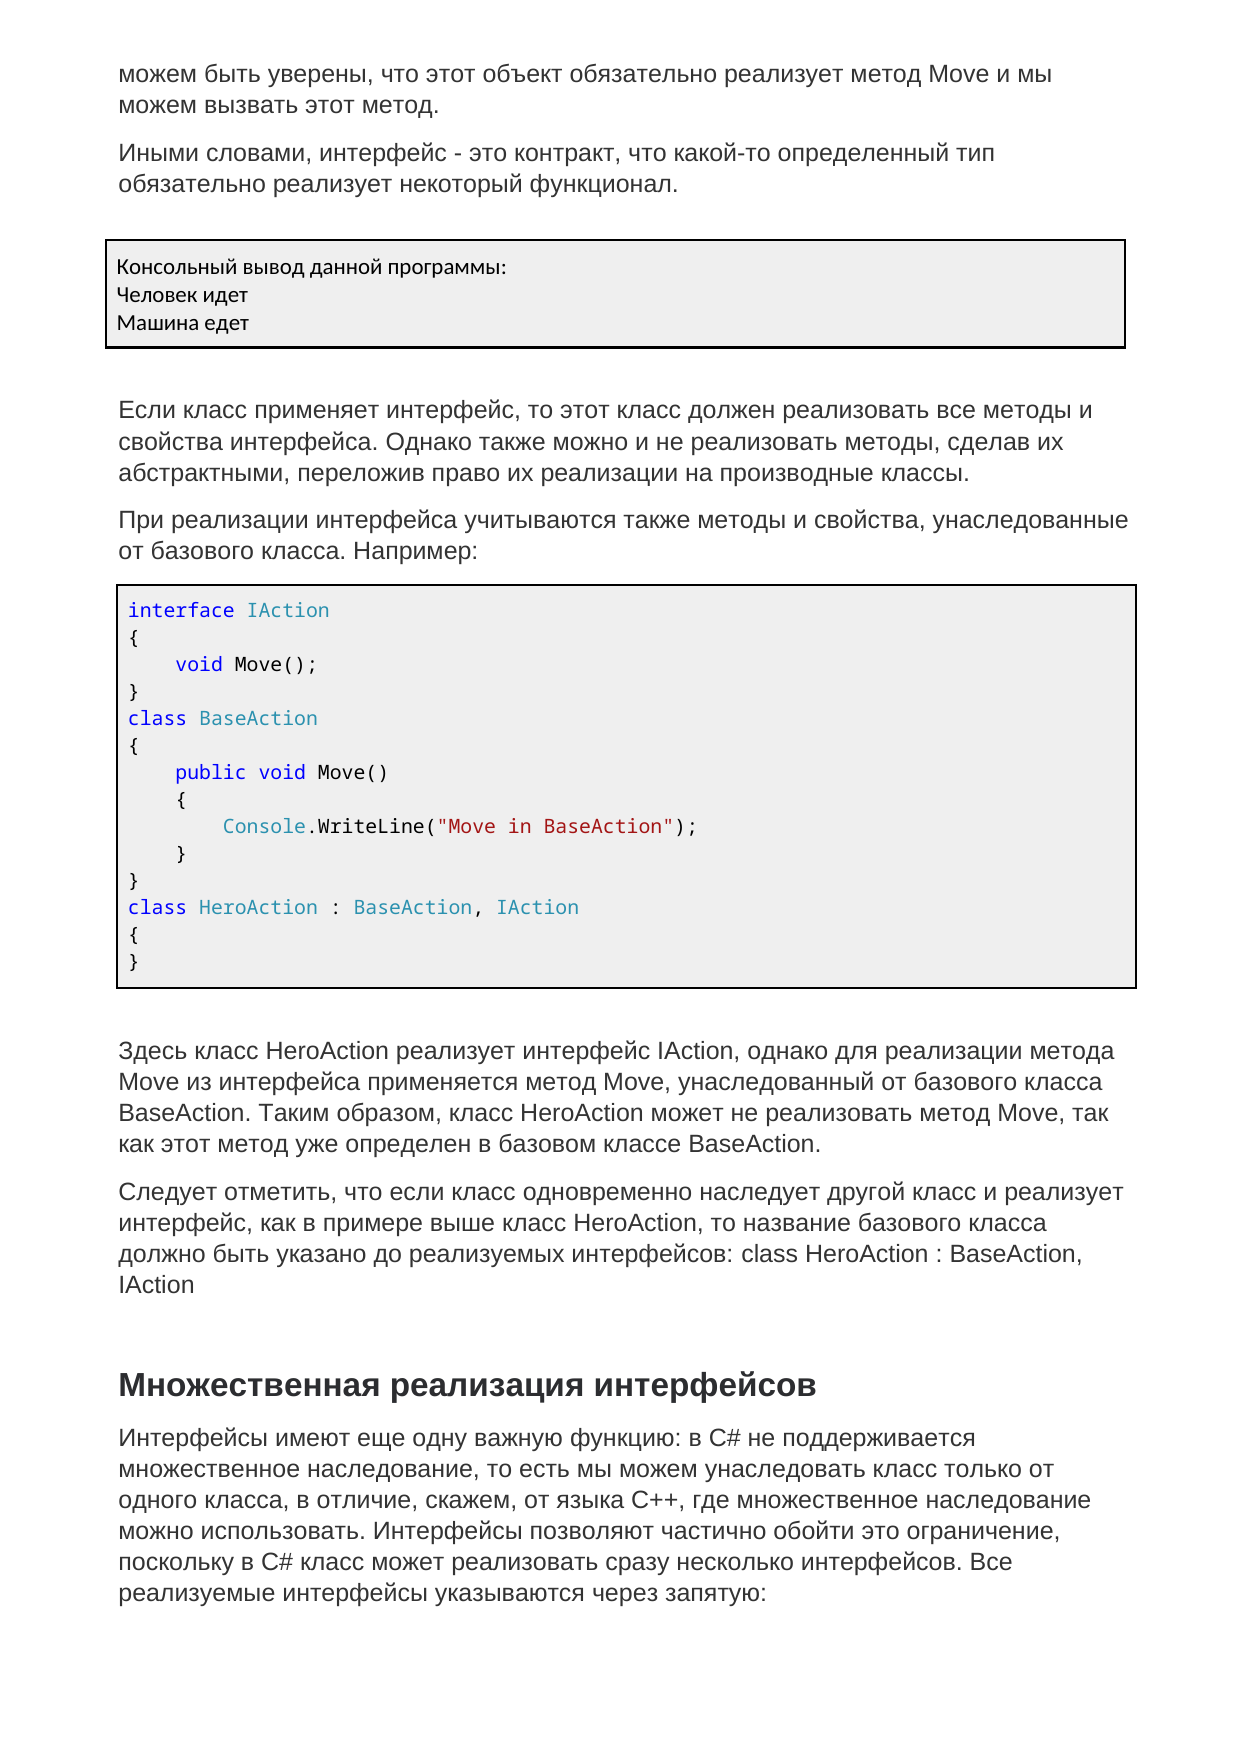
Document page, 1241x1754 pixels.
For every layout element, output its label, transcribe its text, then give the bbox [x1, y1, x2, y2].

text При реализации интерфейса учитываются также методы и свойства, унаследованные от базового класса. Например: [118, 505, 1137, 565]
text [118, 59, 1137, 119]
text Здесь класс HeroAction реализует интерфейс IAction, однако для реализации метода Move из интерфейса применяется метод Move, унаследованный от базового класса BaseAction. Таким образом, класс HeroAction может не реализовать метод Move, так как этот метод уже определен в базовом классе BaseAction. [118, 1036, 1137, 1157]
table_header Консольный вывод данной программы: Человек идет Машина едет [107, 241, 1124, 346]
text Интерфейсы имеют еще одну важную функцию: в C# не поддерживается множественное наследование, то есть мы можем унаследовать класс только от одного класса, в отличие, скажем, от языка С++, где множественное наследование можно использовать. Интерфейсы позволяют частично обойти это ограничение, поскольку в C# класс может реализовать сразу несколько интерфейсов. Все реализуемые интерфейсы указываются через запятую: [118, 1423, 1137, 1607]
table_header interface IAction { void Move(); } class BaseAction { public void Move() { Console.WriteLine("Move in BaseAction"); } } class HeroAction : BaseAction, IAction { } [118, 586, 1135, 987]
text Следует отметить, что если класс одновременно наследует другой класс и реализует интерфейс, как в примере выше класс HeroAction, то название базового класса должно быть указано до реализуемых интерфейсов: class HeroAction : BaseAction, IAction [118, 1176, 1137, 1298]
text Если класс применяет интерфейс, то этот класс должен реализовать все методы и свойства интерфейса. Однако также можно и не реализовать методы, сделав их абстрактными, переложив право их реализации на производные классы. [118, 395, 1137, 486]
text Множественная реализация интерфейсов [118, 1365, 1137, 1403]
text Иными словами, интерфейс - это контракт, что какой-то определенный тип обязательно реализует некоторый функционал. [118, 138, 1137, 198]
